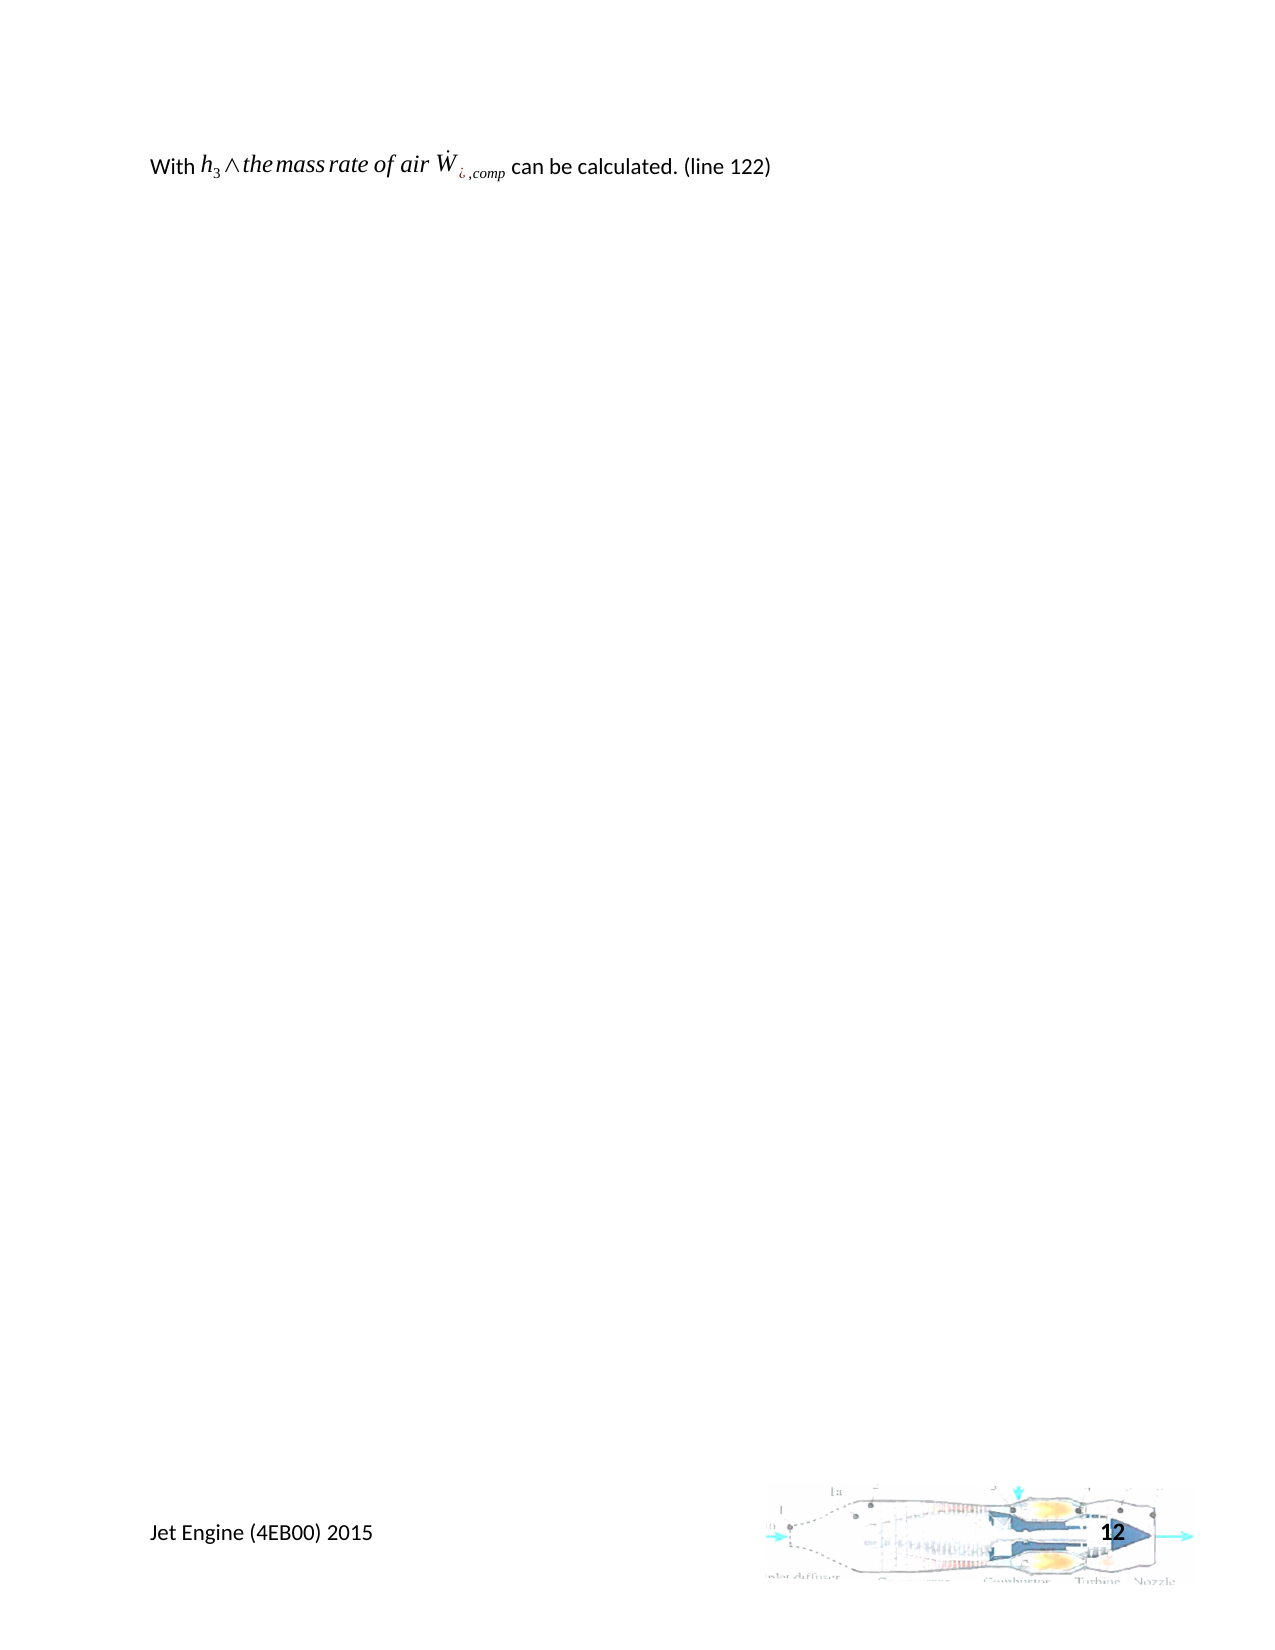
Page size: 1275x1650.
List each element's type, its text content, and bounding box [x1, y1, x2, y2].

text With can be calculated. (line 122) [150, 150, 1125, 182]
